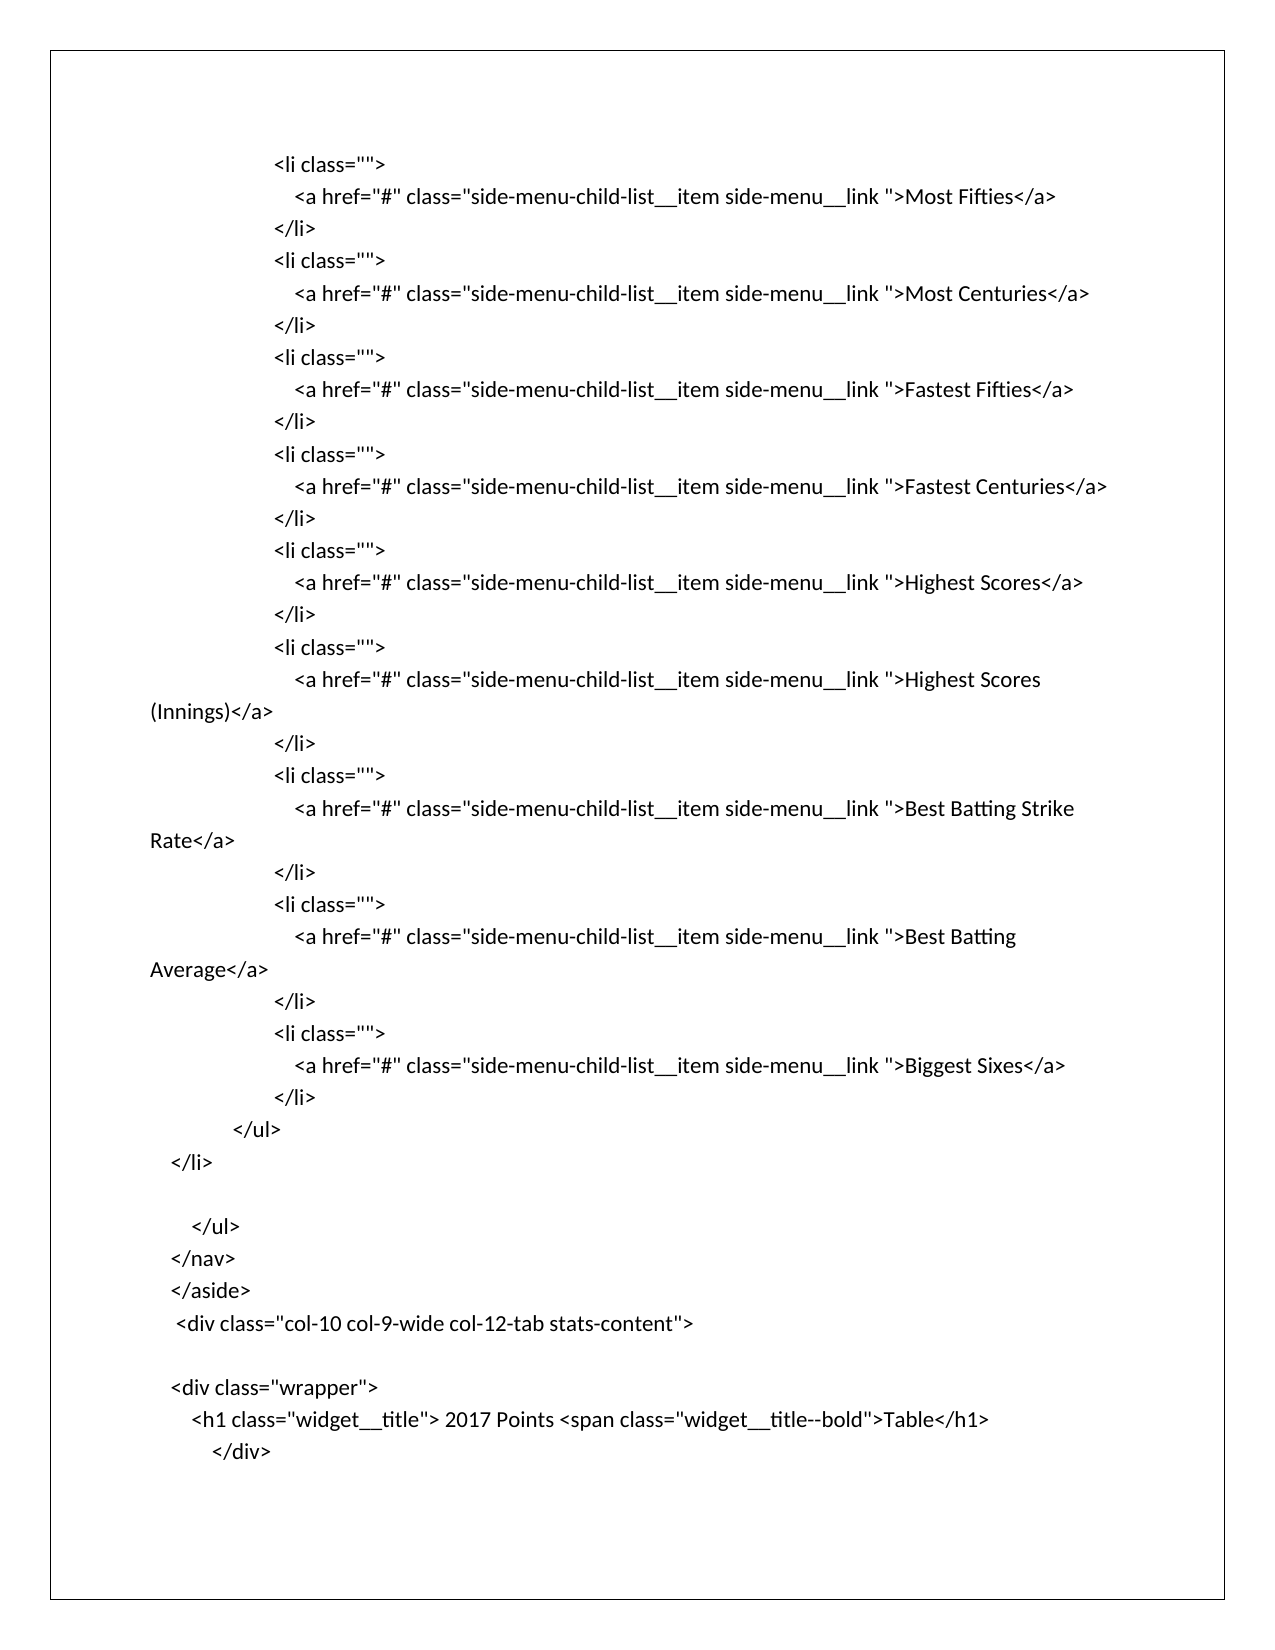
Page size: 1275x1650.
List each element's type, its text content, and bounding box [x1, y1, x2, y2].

text <li class=""> [150, 440, 1125, 468]
text <a href="#" class="side-menu-child-list__item side-menu__link ">Biggest Sixes</a> [150, 1051, 1125, 1079]
text <a href="#" class="side-menu-child-list__item side-menu__link ">Best Batting Strike Rate</a> [150, 794, 1125, 854]
text <li class=""> [150, 150, 1125, 178]
text </ul> [150, 1212, 1125, 1240]
text </li> [150, 504, 1125, 532]
text </li> [150, 407, 1125, 436]
text </li> [150, 858, 1125, 886]
text <li class=""> [150, 1019, 1125, 1047]
text </li> [150, 1083, 1125, 1111]
text <a href="#" class="side-menu-child-list__item side-menu__link ">Highest Scores (Innings)</a> [150, 665, 1125, 725]
text <a href="#" class="side-menu-child-list__item side-menu__link ">Fastest Centuries</a> [150, 472, 1125, 500]
text </li> [150, 987, 1125, 1015]
text <div class="wrapper"> [150, 1373, 1125, 1401]
text <a href="#" class="side-menu-child-list__item side-menu__link ">Best Batting Average</a> [150, 922, 1125, 983]
text <a href="#" class="side-menu-child-list__item side-menu__link ">Highest Scores</a> [150, 568, 1125, 596]
text <div class="col-10 col-9-wide col-12-tab stats-content"> [150, 1309, 1125, 1337]
text <li class=""> [150, 536, 1125, 564]
text <li class=""> [150, 247, 1125, 274]
text <a href="#" class="side-menu-child-list__item side-menu__link ">Most Centuries</a> [150, 279, 1125, 307]
text </nav> [150, 1244, 1125, 1272]
text <li class=""> [150, 890, 1125, 918]
text </ul> [150, 1116, 1125, 1144]
text <a href="#" class="side-menu-child-list__item side-menu__link ">Fastest Fifties</a> [150, 375, 1125, 403]
text </li> [150, 1148, 1125, 1176]
text </li> [150, 311, 1125, 339]
text </li> [150, 729, 1125, 757]
text <a href="#" class="side-menu-child-list__item side-menu__link ">Most Fifties</a> [150, 182, 1125, 210]
text </li> [150, 214, 1125, 242]
text </aside> [150, 1277, 1125, 1304]
text </div> [150, 1437, 1125, 1466]
text <li class=""> [150, 343, 1125, 371]
text </li> [150, 601, 1125, 629]
text <h1 class="widget__title"> 2017 Points <span class="widget__title--bold">Table</h1> [150, 1405, 1125, 1433]
text <li class=""> [150, 633, 1125, 661]
text <li class=""> [150, 762, 1125, 789]
